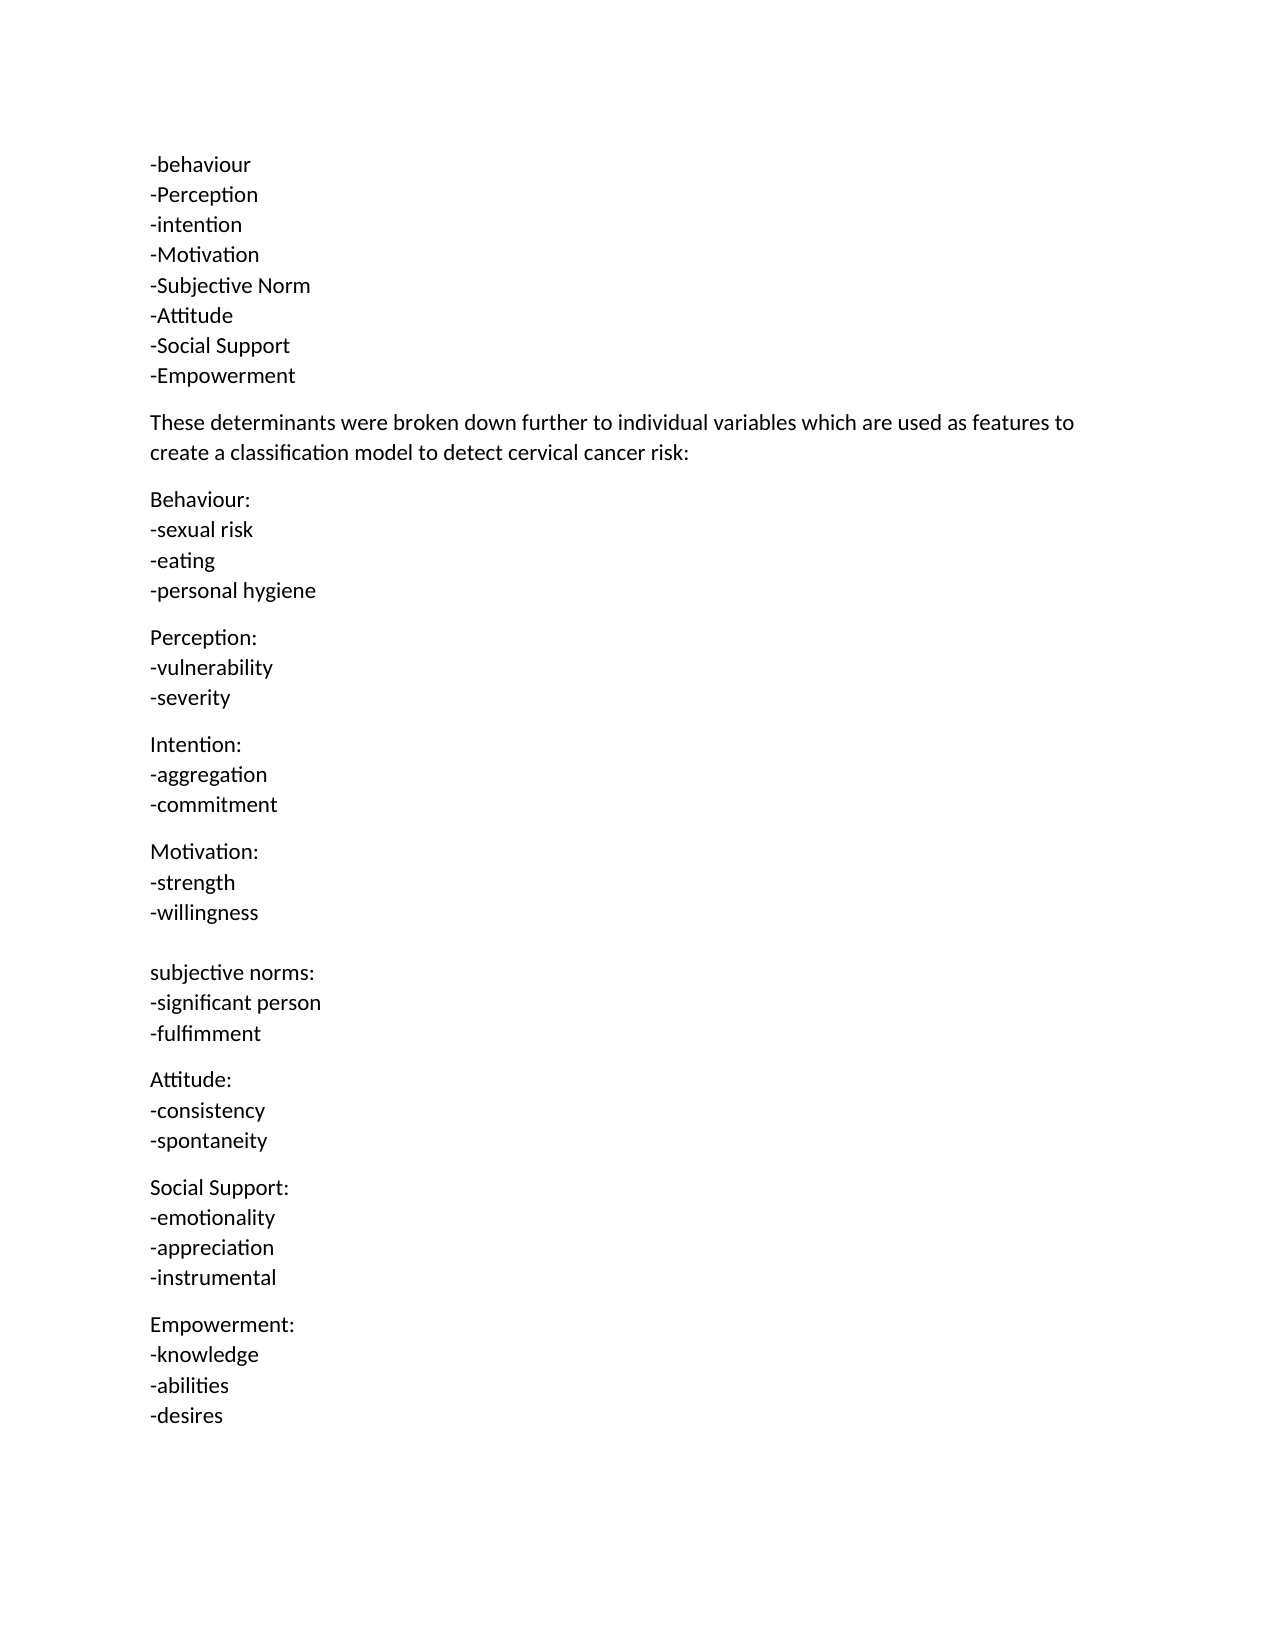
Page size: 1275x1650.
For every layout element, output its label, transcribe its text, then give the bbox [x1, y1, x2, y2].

text These determinants were broken down further to individual variables which are used as features to create a classification model to detect cervical cancer risk: [150, 408, 1125, 467]
text Intention: -aggregation -commitment [150, 730, 1125, 819]
text -behaviour -Perception -intention -Motivation -Subjective Norm -Attitude -Social Support -Empowerment [150, 150, 1125, 389]
text Attitude: -consistency -spontaneity [150, 1066, 1125, 1154]
text Empowerment: -knowledge -abilities -desires [150, 1310, 1125, 1459]
text Perception: -vulnerability -severity [150, 623, 1125, 711]
text Behaviour: -sexual risk -eating -personal hygiene [150, 485, 1125, 604]
text Motivation: -strength -willingness subjective norms: -significant person -fulfimment [150, 837, 1125, 1047]
text Social Support: -emotionality -appreciation -instrumental [150, 1173, 1125, 1292]
